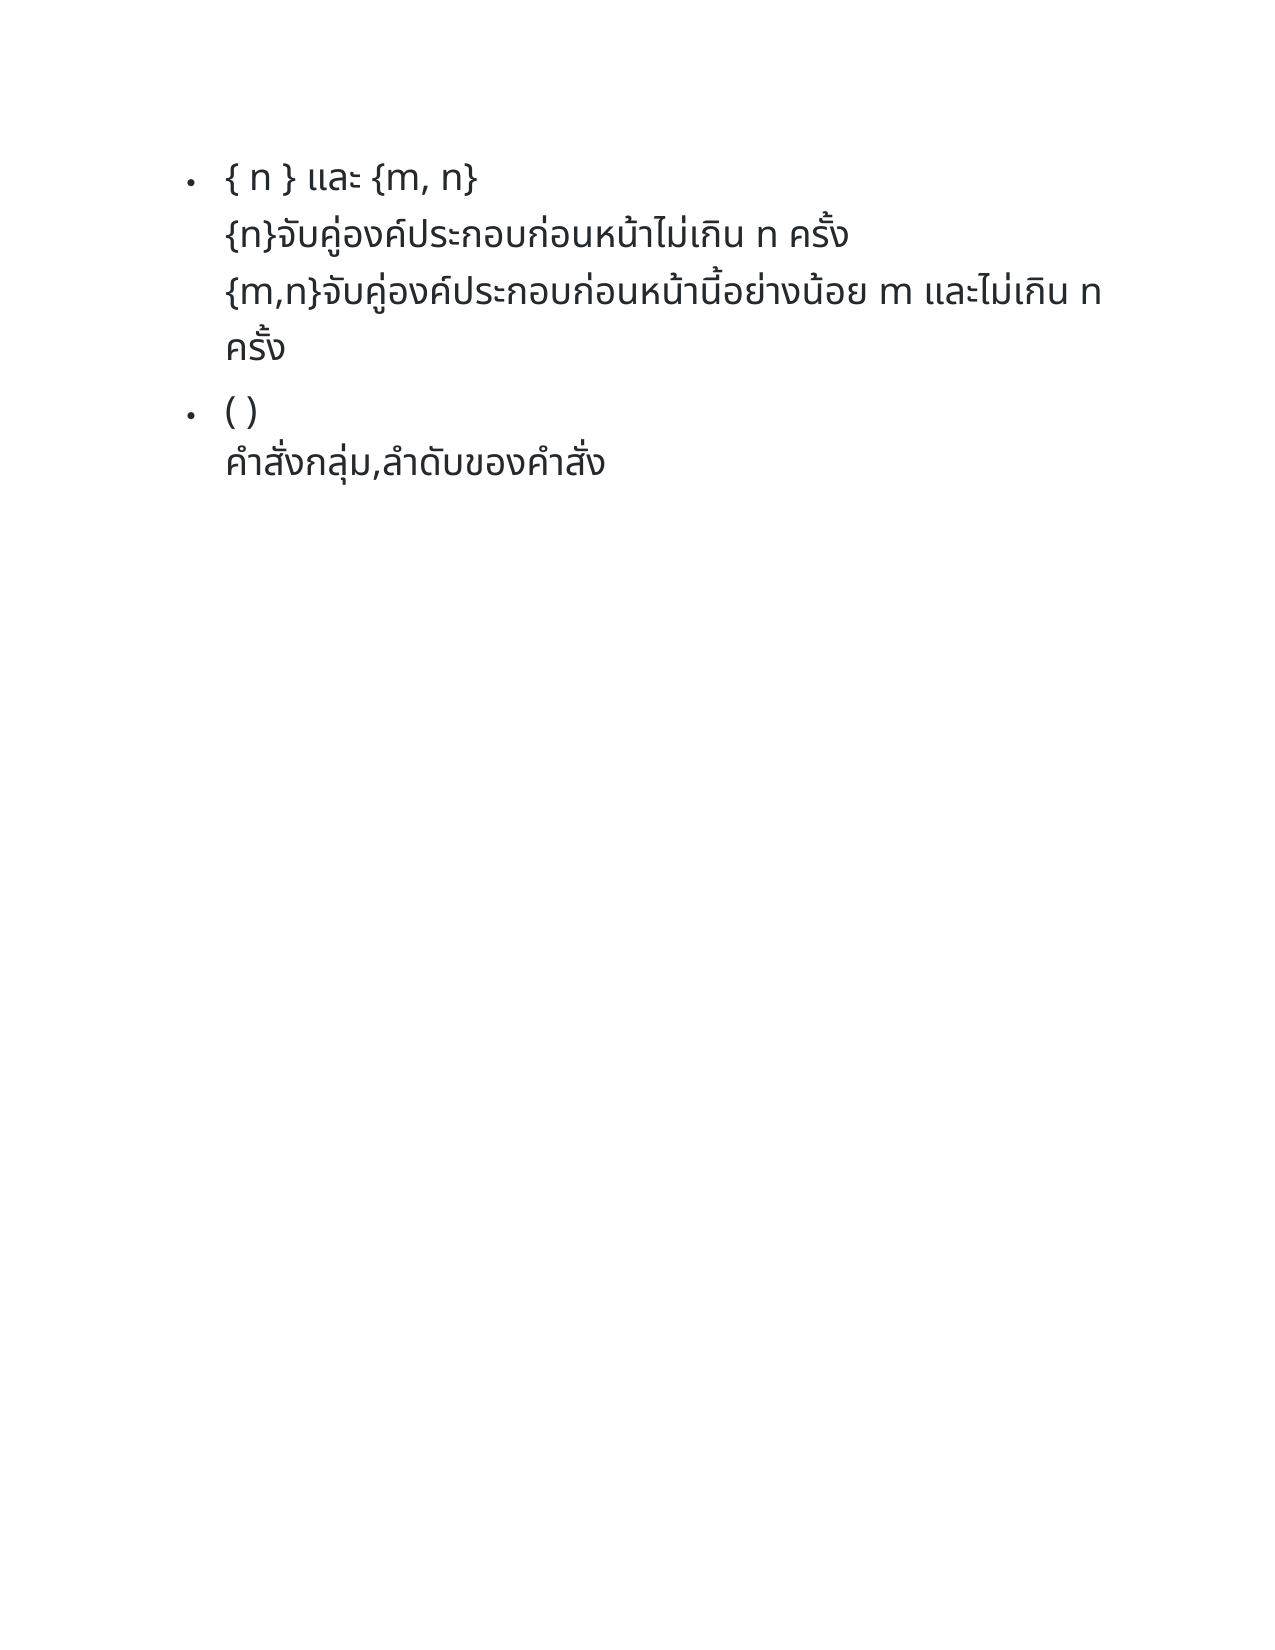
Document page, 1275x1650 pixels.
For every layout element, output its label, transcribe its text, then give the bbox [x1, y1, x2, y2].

list { n } และ {m, n} {n}จับคู่องค์ประกอบก่อนหน้าไม่เกิน n ครั้ง {m,n}จับคู่องค์ประกอบก่อนหน้านี้อย่างน้อย m และไม่เกิน n ครั้ง [187, 150, 1125, 378]
list ( ) คำสั่งกลุ่ม,ลำดับของคำสั่ง [187, 384, 1125, 492]
